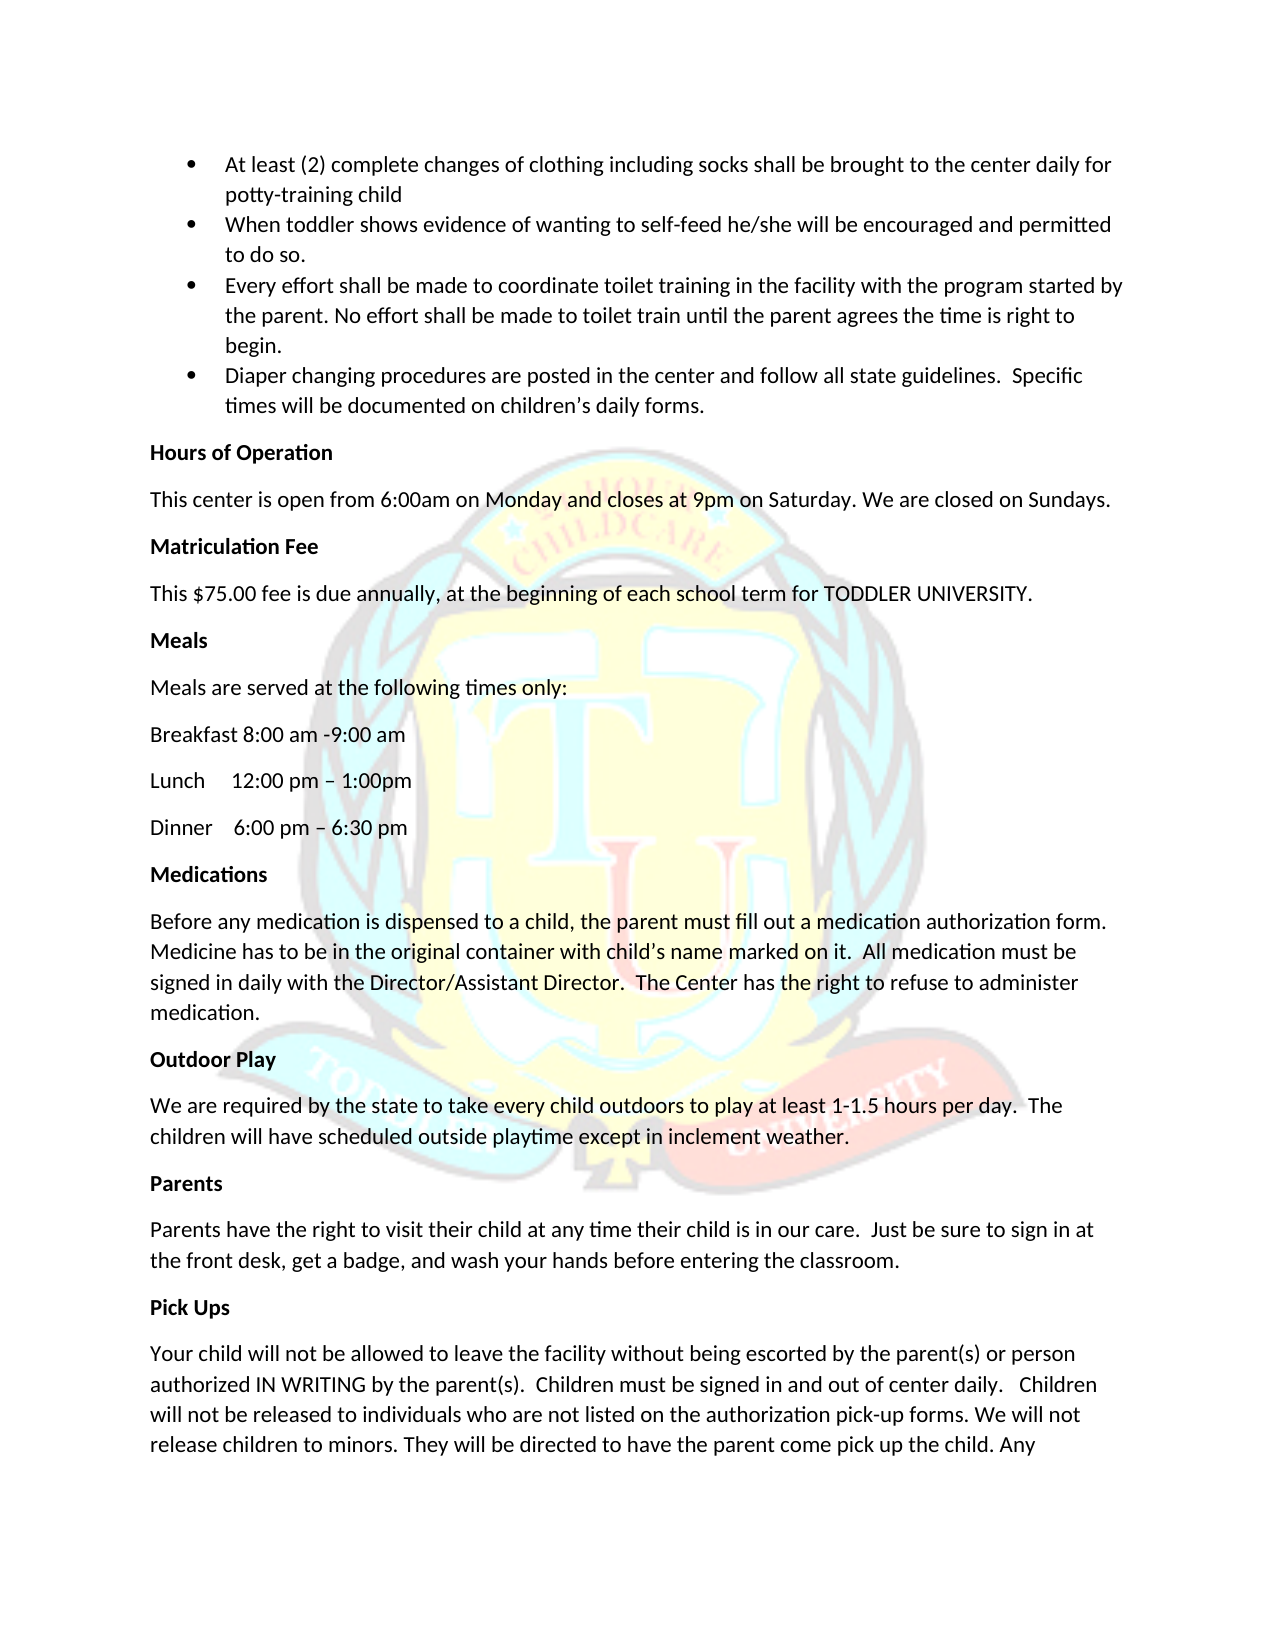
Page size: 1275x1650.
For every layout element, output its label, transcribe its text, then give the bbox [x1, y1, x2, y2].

list Every effort shall be made to coordinate toilet training in the facility with the program started by the parent. No effort shall be made to toilet train until the parent agrees the time is right to begin. [187, 271, 1125, 359]
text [150, 1339, 1125, 1458]
text Hours of Operation [150, 438, 1125, 467]
text We are required by the state to take every child outdoors to play at least 1-1.5 hours per day. The children will have scheduled outside playtime except in inclement weather. [150, 1092, 1125, 1150]
text Breakfast 8:00 am -9:00 am [150, 720, 1125, 748]
text Matriculation Fee [150, 532, 1125, 560]
list When toddler shows evidence of wanting to self-feed he/she will be encouraged and permitted to do so. [187, 210, 1125, 269]
list At least (2) complete changes of clothing including socks shall be brought to the center daily for potty-training child [187, 150, 1125, 208]
text Lunch 12:00 pm – 1:00pm [150, 767, 1125, 795]
list Diaper changing procedures are posted in the center and follow all state guidelines. Specific times will be documented on children’s daily forms. [187, 361, 1125, 420]
text Parents have the right to visit their child at any time their child is in our care. Just be sure to sign in at the front desk, get a badge, and wash your hands before entering the classroom. [150, 1216, 1125, 1274]
text Parents [150, 1169, 1125, 1197]
text This $75.00 fee is due annually, at the beginning of each school term for TODDLER UNIVERSITY. [150, 579, 1125, 607]
text Outdoor Play [150, 1045, 1125, 1073]
text This center is open from 6:00am on Monday and closes at 9pm on Saturday. We are closed on Sundays. [150, 485, 1125, 513]
text Meals [150, 626, 1125, 654]
text Medications [150, 860, 1125, 888]
text Meals are served at the following times only: [150, 673, 1125, 701]
text Before any medication is dispensed to a child, the parent must fill out a medication authorization form. Medicine has to be in the original container with child’s name marked on it. All medication must be signed in daily with the Director/Assistant Director. The Center has the right to refuse to administer medication. [150, 907, 1125, 1026]
text Pick Ups [150, 1293, 1125, 1321]
text Dinner 6:00 pm – 6:30 pm [150, 813, 1125, 842]
